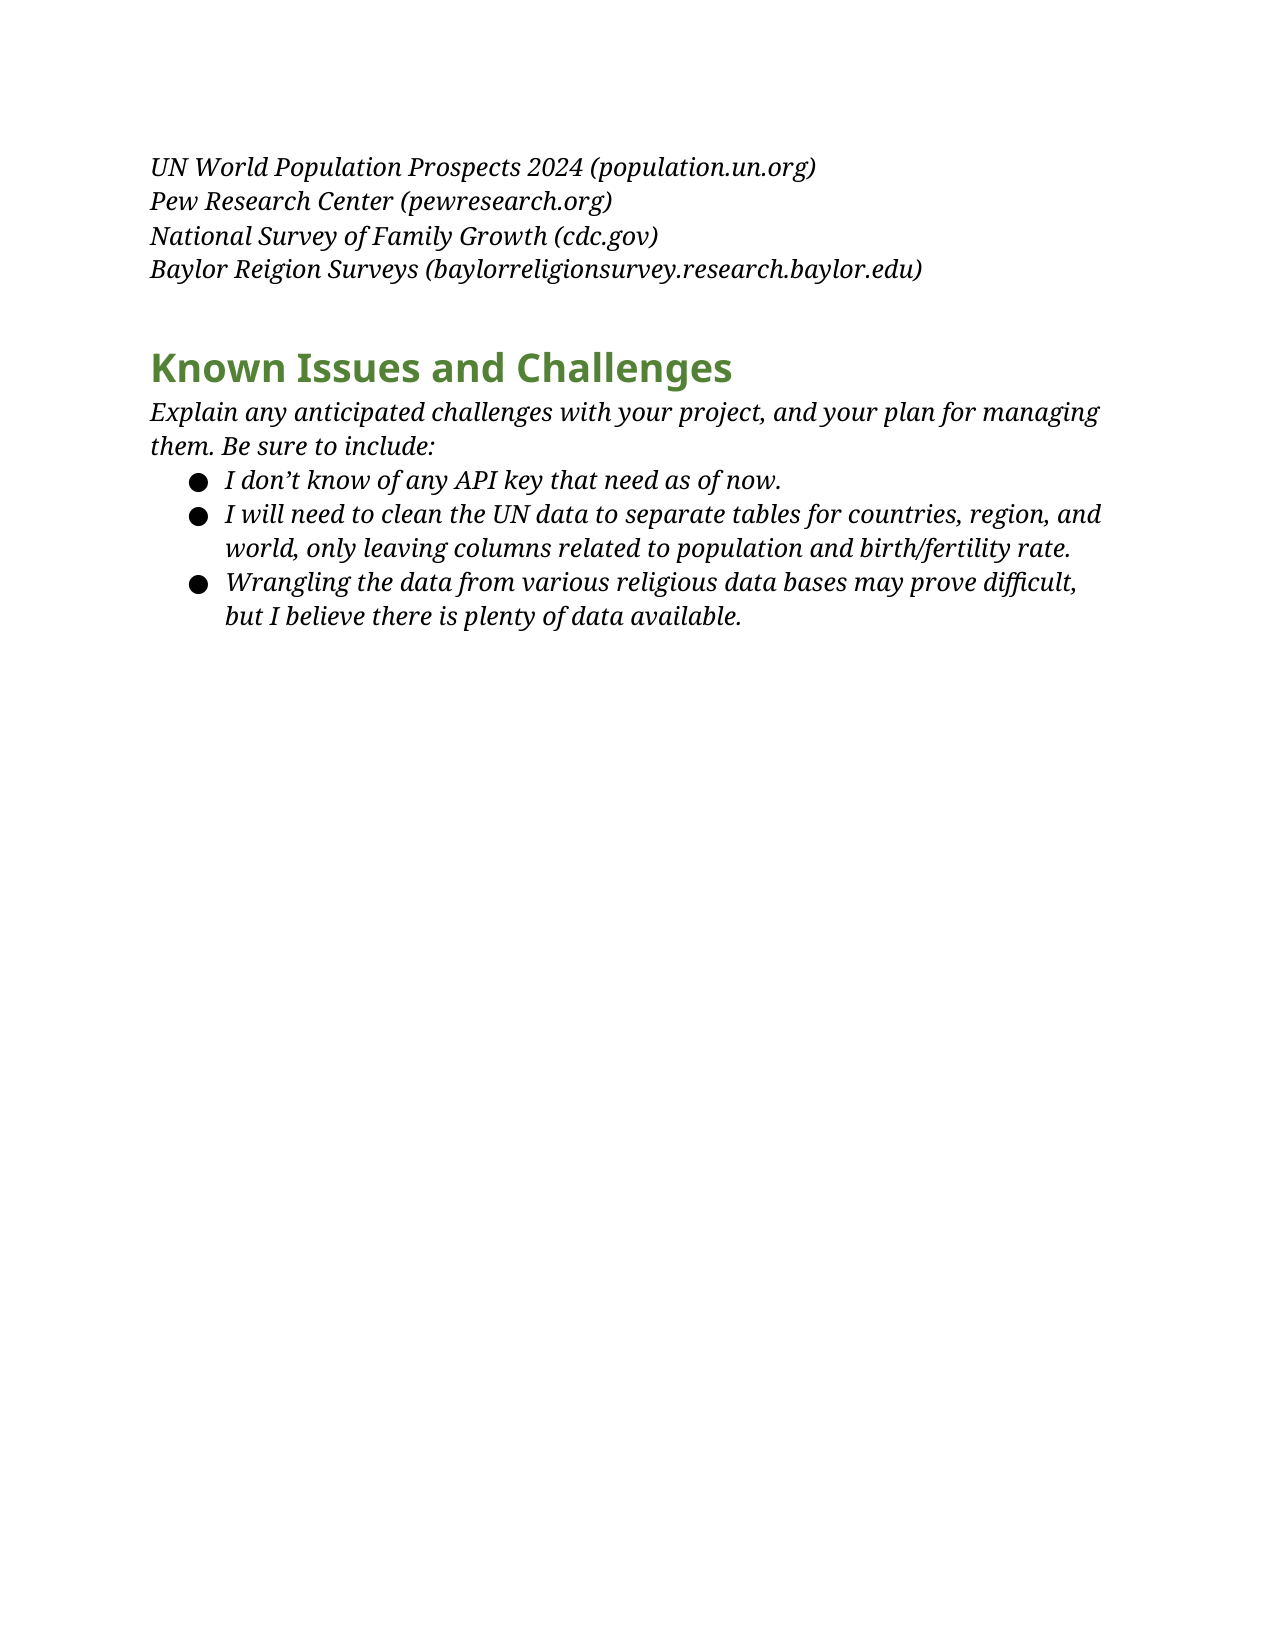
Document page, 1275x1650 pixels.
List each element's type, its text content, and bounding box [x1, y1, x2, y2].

list Wrangling the data from various religious data bases may prove difficult, but I believe there is plenty of data available. [187, 564, 1125, 633]
text Baylor Reigion Surveys (baylorreligionsurvey.research.baylor.edu) [150, 252, 1125, 286]
list I don’t know of any API key that need as of now. [187, 462, 1125, 496]
text Pew Research Center (pewresearch.org) [150, 184, 1125, 218]
list I will need to clean the UN data to separate tables for countries, region, and world, only leaving columns related to population and birth/fertility rate. [187, 496, 1125, 564]
text National Survey of Family Growth (cdc.gov) [150, 218, 1125, 252]
text UN World Population Prospects 2024 (population.un.org) [150, 150, 1125, 184]
text Explain any anticipated challenges with your project, and your plan for managing them. Be sure to include: [150, 394, 1125, 462]
text Known Issues and Challenges [150, 340, 1125, 394]
